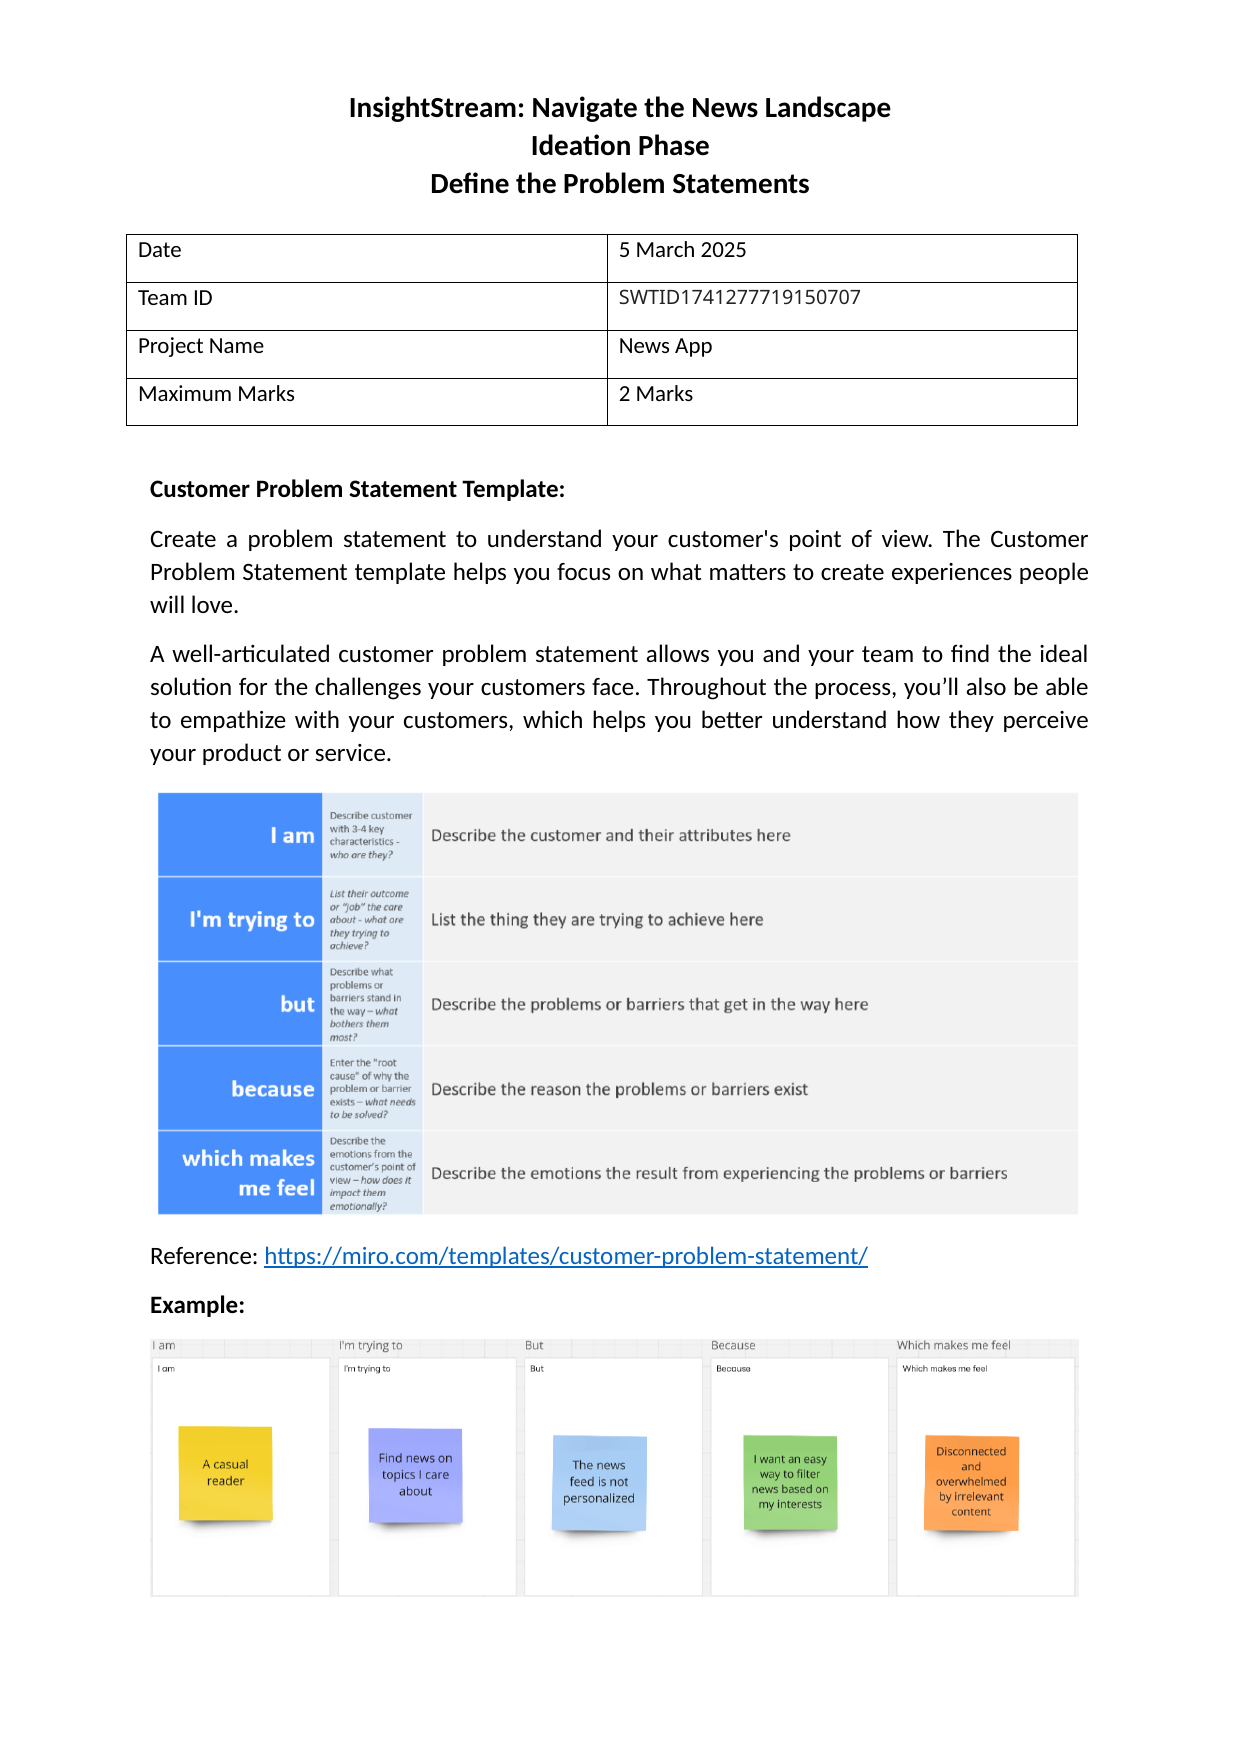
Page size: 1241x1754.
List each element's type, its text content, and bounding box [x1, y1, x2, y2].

text Define the Problem Statements [150, 166, 1090, 201]
table_cell SWTID1741277719150707 [608, 283, 1077, 330]
text Reference: https://miro.com/templates/customer-problem-statement/ [150, 1240, 1090, 1271]
table_cell Maximum Marks [127, 379, 607, 425]
picture [150, 1339, 1079, 1597]
text Example: [150, 1289, 1090, 1320]
text Customer Problem Statement Template: [150, 473, 1090, 504]
table_cell Project Name [127, 331, 607, 378]
table_cell 2 Marks [608, 379, 1077, 425]
table_cell News App [608, 331, 1077, 378]
text InsightStream: Navigate the News Landscape [150, 89, 1090, 124]
text Create a problem statement to understand your customer's point of view. The Customer Problem Statement template helps you focus on what matters to create experiences people will love. [150, 523, 1090, 619]
text Ideation Phase [150, 127, 1090, 163]
text A well-articulated customer problem statement allows you and your team to find the ideal solution for the challenges your customers face. Throughout the process, you’ll also be able to empathize with your customers, which helps you better understand how they perceive your product or service. [150, 638, 1090, 768]
table_cell Team ID [127, 283, 607, 330]
table_header Date [127, 235, 607, 282]
picture [150, 786, 1082, 1221]
table_header 5 March 2025 [608, 235, 1077, 282]
